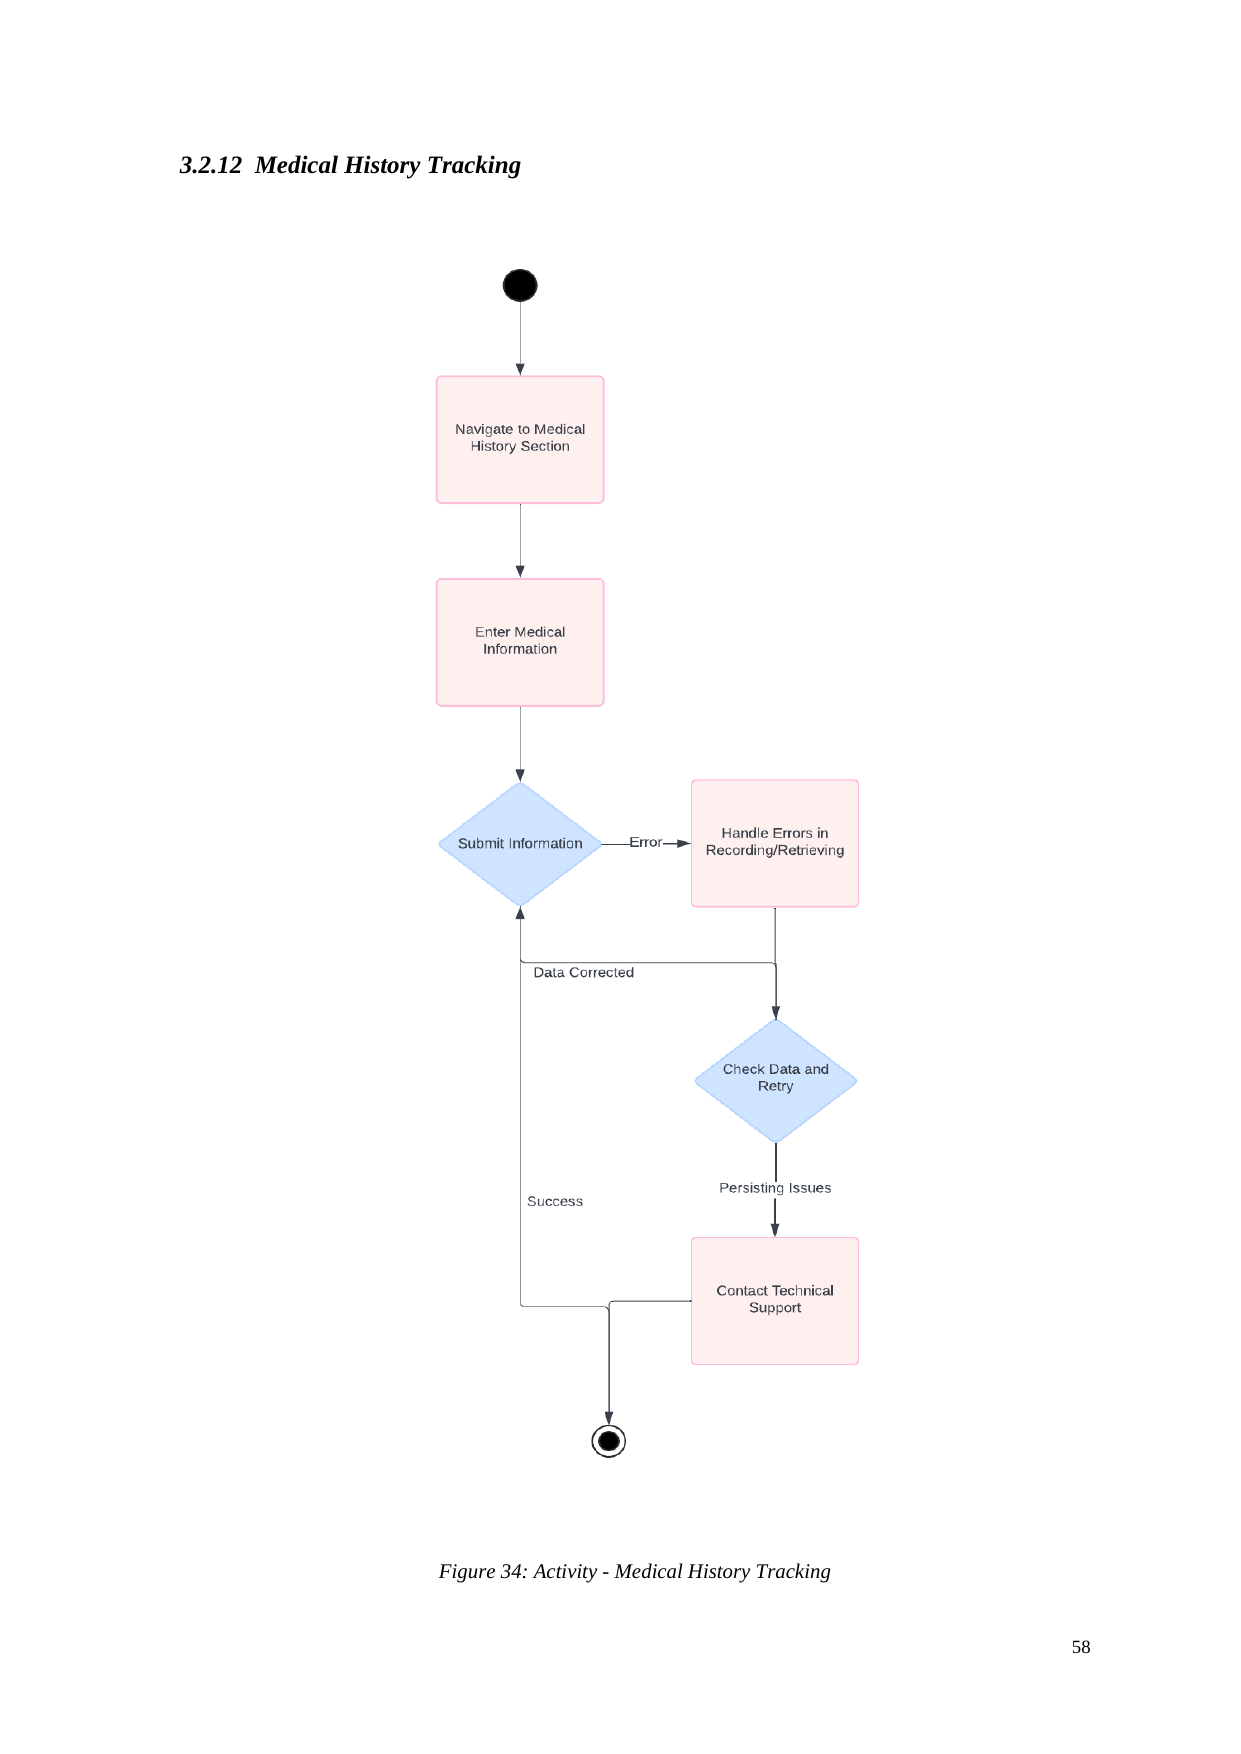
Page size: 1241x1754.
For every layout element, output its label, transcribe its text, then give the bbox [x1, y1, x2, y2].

subtitle Medical History Tracking [179, 150, 1090, 179]
text Figure 34: Activity - Medical History Tracking [179, 1559, 1090, 1583]
picture [397, 191, 873, 1534]
